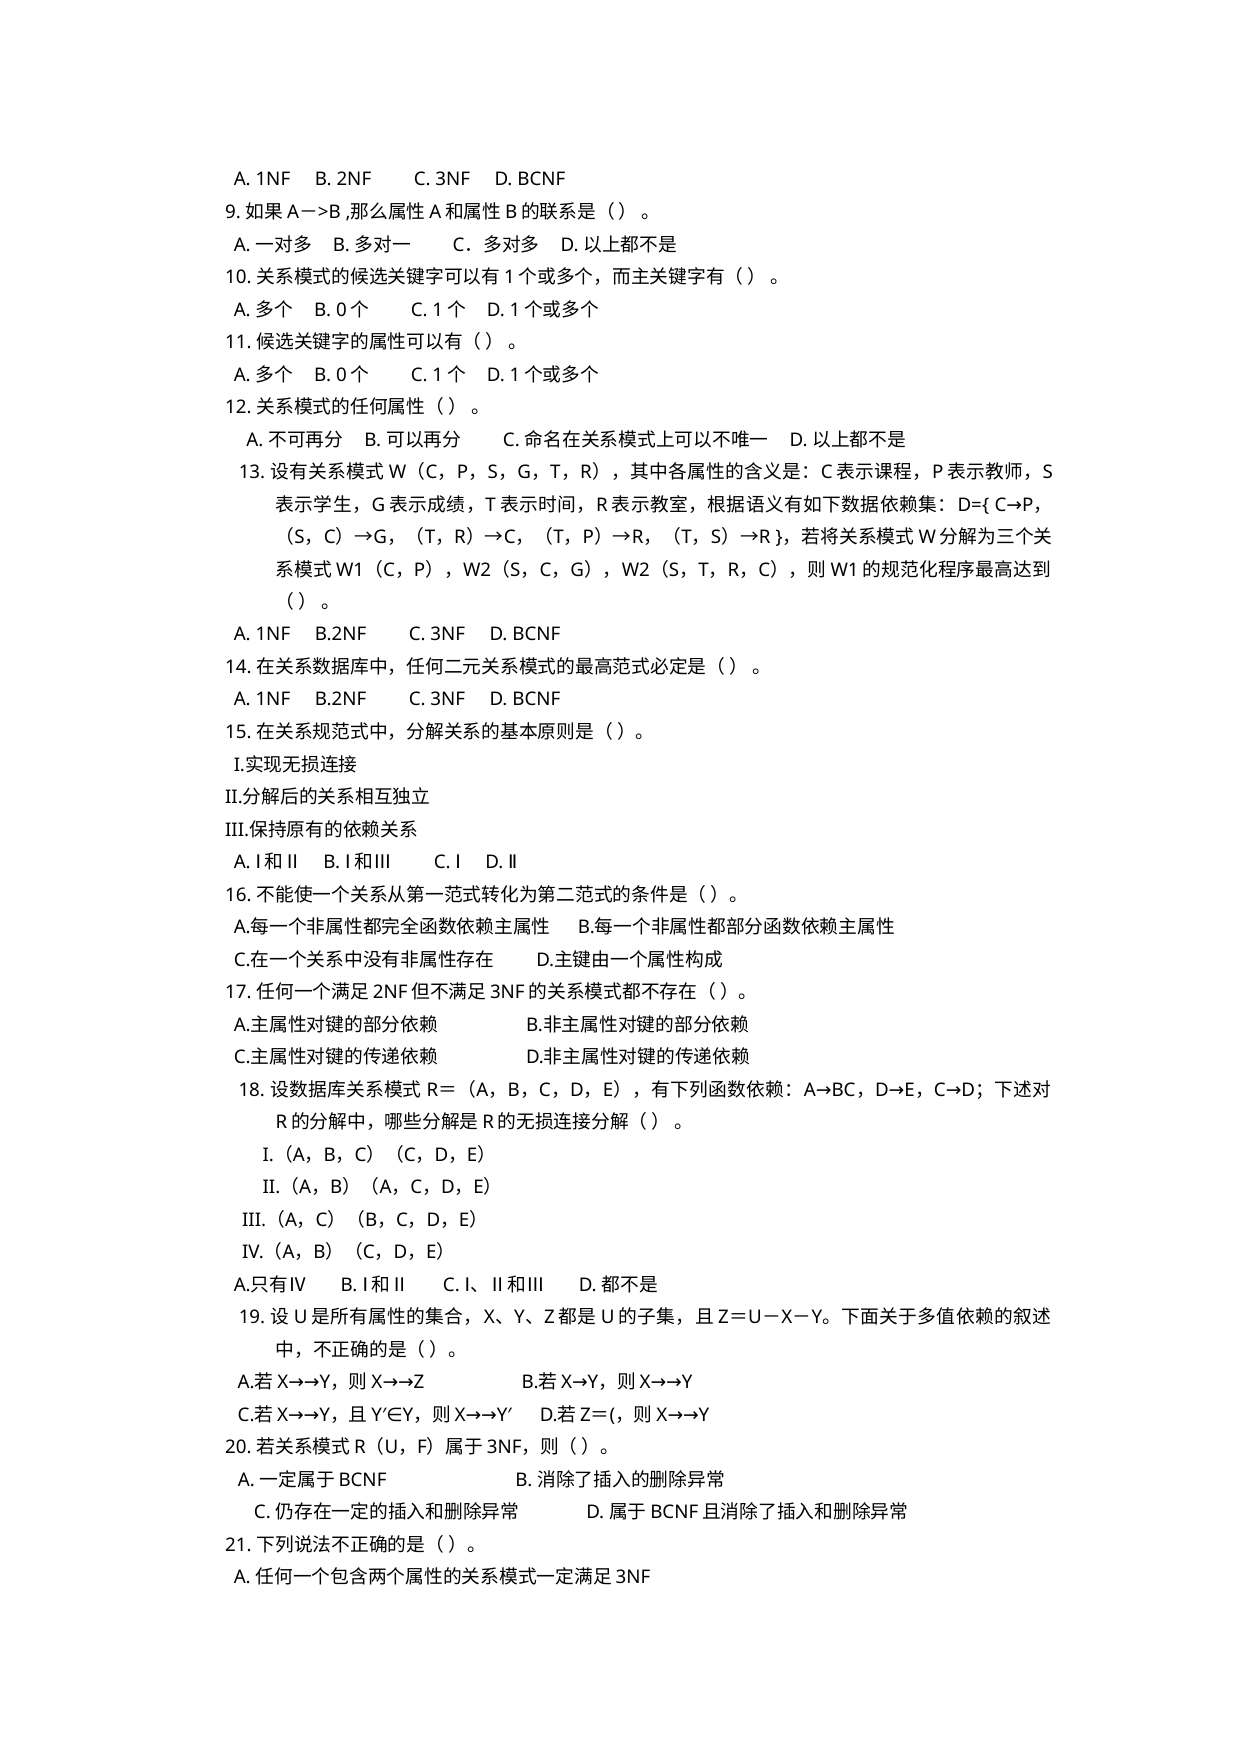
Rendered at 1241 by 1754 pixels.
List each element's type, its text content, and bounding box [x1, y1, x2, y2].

text 15. 在关系规范式中，分解关系的基本原则是（ ）。 [187, 714, 1053, 747]
text A. 任何一个包含两个属性的关系模式一定满足3NF [187, 1559, 1053, 1592]
text 12. 关系模式的任何属性（ ） 。 [187, 389, 1053, 422]
text 21. 下列说法不正确的是（ ）。 [187, 1527, 1053, 1559]
text 14. 在关系数据库中，任何二元关系模式的最高范式必定是（ ） 。 [187, 649, 1053, 682]
text A. 多个 B. 0个 C. 1个 D. 1个或多个 [187, 357, 1053, 389]
text 11. 候选关键字的属性可以有（ ） 。 [187, 324, 1053, 357]
text II.分解后的关系相互独立 [187, 779, 1053, 812]
text C.在一个关系中没有非属性存在 D.主键由一个属性构成 [187, 942, 1053, 974]
text A. 不可再分 B. 可以再分 C. 命名在关系模式上可以不唯一 D. 以上都不是 [200, 422, 1053, 454]
text 10. 关系模式的候选关键字可以有1个或多个，而主关键字有（ ） 。 [187, 259, 1053, 292]
text A.每一个非属性都完全函数依赖主属性 B.每一个非属性都部分函数依赖主属性 [187, 909, 1053, 942]
text A. 多个 B. 0个 C. 1个 D. 1个或多个 [187, 292, 1053, 324]
text 13. 设有关系模式W（C，P，S，G，T，R），其中各属性的含义是：C表示课程，P表示教师，S表示学生，G表示成绩，T表示时间，R表示教室，根据语义有如下数据依赖集：D={ C→P，（S，C）→G，（T，R）→C，（T，P）→R，（T，S）→R }，若将关系模式W分解为三个关系模式W1（C，P），W2（S，C，G），W2（S，T，R，C），则W1的规范化程序最高达到（ ） 。 [200, 454, 1053, 617]
text A. 一对多 B. 多对一 C．多对多 D. 以上都不是 [187, 227, 1053, 259]
text I.实现无损连接 [187, 747, 1053, 779]
text 17. 任何一个满足2NF但不满足3NF的关系模式都不存在（ ）。 [187, 974, 1053, 1007]
text A. Ⅰ和Ⅱ B. Ⅰ和Ⅲ C. Ⅰ D. Ⅱ [187, 844, 1053, 877]
text A.主属性对键的部分依赖 B.非主属性对键的部分依赖 [187, 1007, 1053, 1039]
text I.（A，B，C）（C，D，E） [187, 1137, 1053, 1169]
text III.（A，C）（B，C，D，E） [187, 1202, 1053, 1234]
text A.若X→→Y，则X→→Z B.若X→Y，则X→→Y [187, 1364, 1053, 1397]
text 20. 若关系模式R（U，F）属于3NF，则（ ）。 [187, 1429, 1053, 1462]
text IV.（A，B）（C，D，E） [187, 1234, 1053, 1267]
text A.只有Ⅳ B. Ⅰ和Ⅱ C. Ⅰ、Ⅱ和Ⅲ D. 都不是 [187, 1267, 1053, 1299]
text II.（A，B）（A，C，D，E） [187, 1169, 1053, 1202]
text C.主属性对键的传递依赖 D.非主属性对键的传递依赖 [187, 1039, 1053, 1072]
text 18. 设数据库关系模式R＝（A，B，C，D，E），有下列函数依赖：A→BC，D→E，C→D；下述对R的分解中，哪些分解是R的无损连接分解（ ） 。 [200, 1072, 1053, 1137]
text A. 一定属于BCNF B. 消除了插入的删除异常 [187, 1462, 1053, 1494]
text A. 1NF B.2NF C. 3NF D. BCNF [187, 682, 1053, 714]
text 9. 如果A－>B ,那么属性A和属性B的联系是（ ） 。 [187, 194, 1053, 227]
text A. 1NF B.2NF C. 3NF D. BCNF [187, 617, 1053, 649]
text 16. 不能使一个关系从第一范式转化为第二范式的条件是（ ）。 [187, 877, 1053, 909]
text III.保持原有的依赖关系 [187, 812, 1053, 844]
text C. 仍存在一定的插入和删除异常 D. 属于BCNF且消除了插入和删除异常 [203, 1494, 1053, 1527]
text C.若X→→Y，且Y′∈Y，则X→→Y′ D.若Z＝(，则X→→Y [187, 1397, 1053, 1429]
text 19. 设U是所有属性的集合，X、Y、Z都是U的子集，且Z＝U－X－Y。下面关于多值依赖的叙述中，不正确的是（ ）。 [200, 1299, 1053, 1364]
text A. 1NF B. 2NF C. 3NF D. BCNF [187, 162, 1053, 194]
